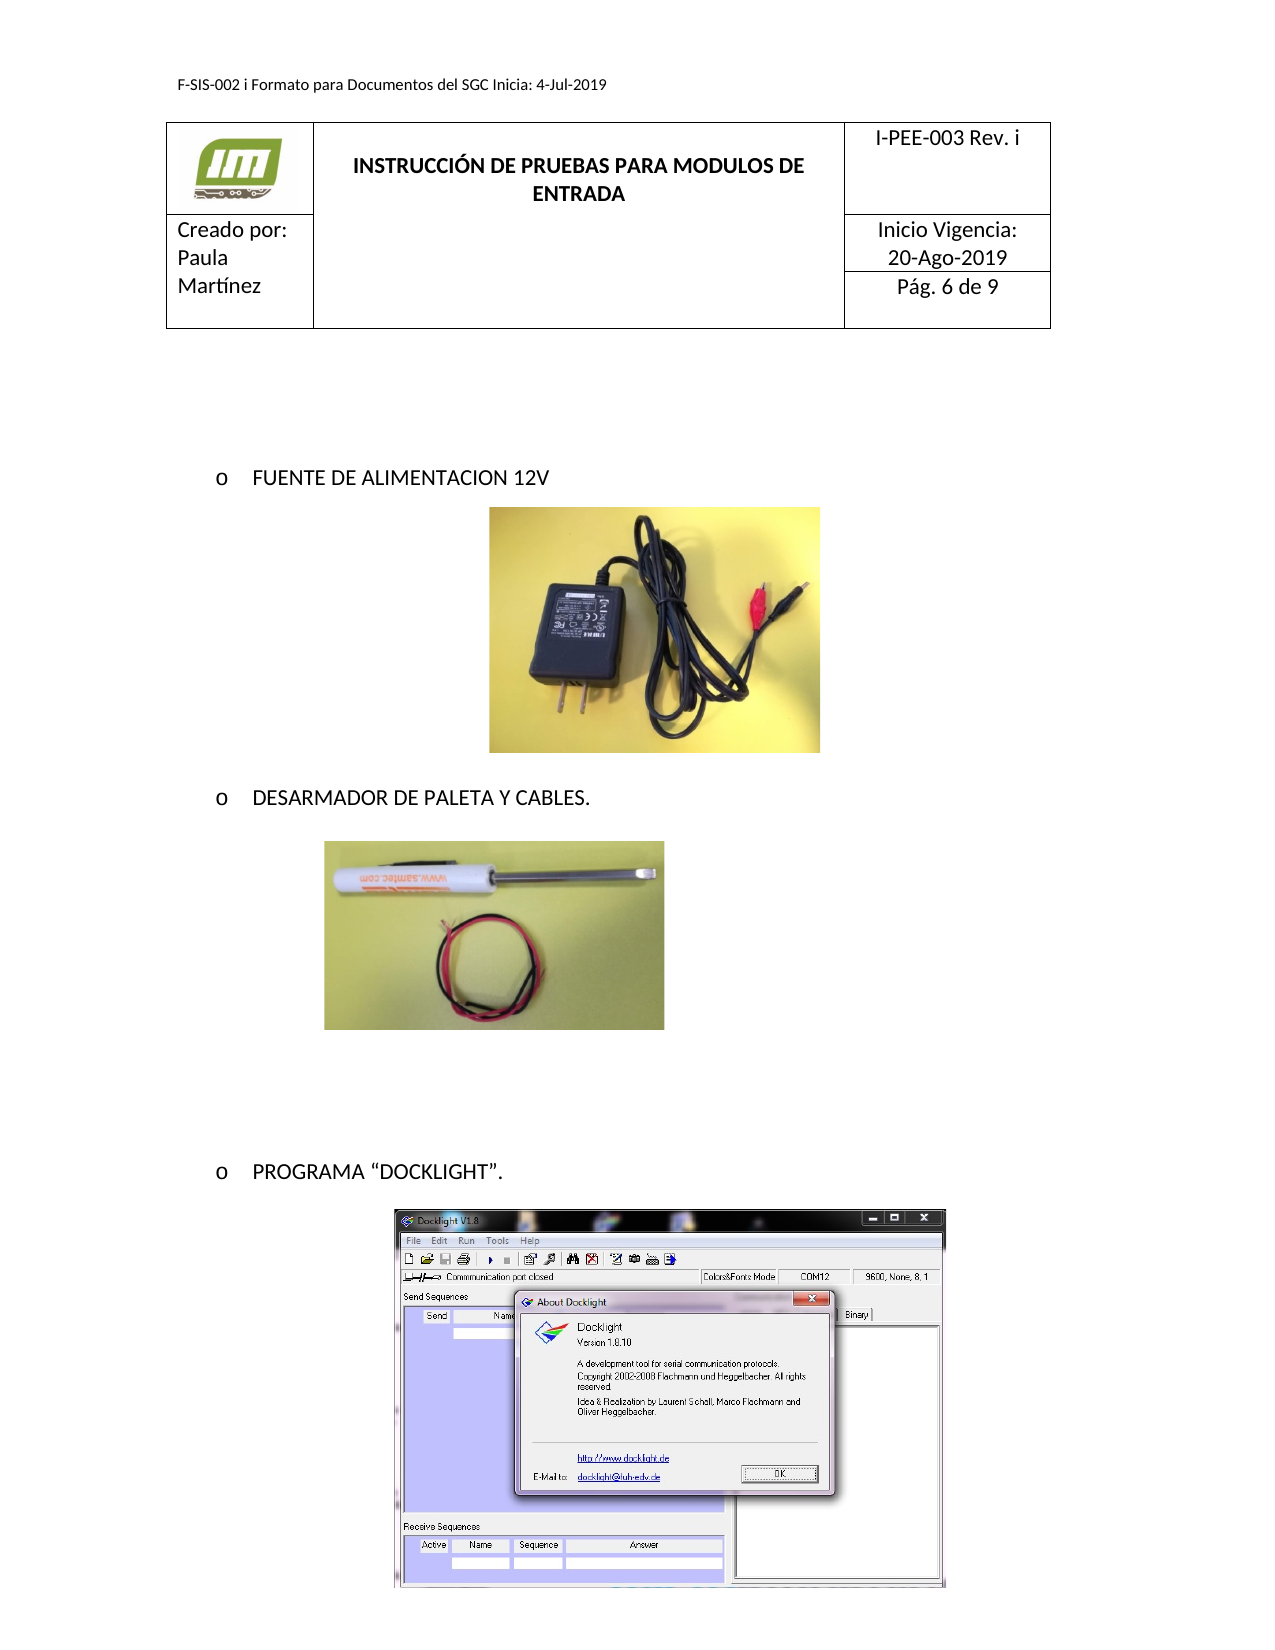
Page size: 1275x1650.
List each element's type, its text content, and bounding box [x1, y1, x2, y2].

list FUENTE DE ALIMENTACION 12V [215, 463, 1098, 492]
picture [489, 507, 821, 752]
picture [177, 123, 298, 214]
picture [324, 841, 665, 1030]
picture [394, 1209, 947, 1588]
list DESARMADOR DE PALETA Y CABLES. [215, 783, 1098, 812]
list PROGRAMA “DOCKLIGHT”. [215, 1157, 1098, 1186]
